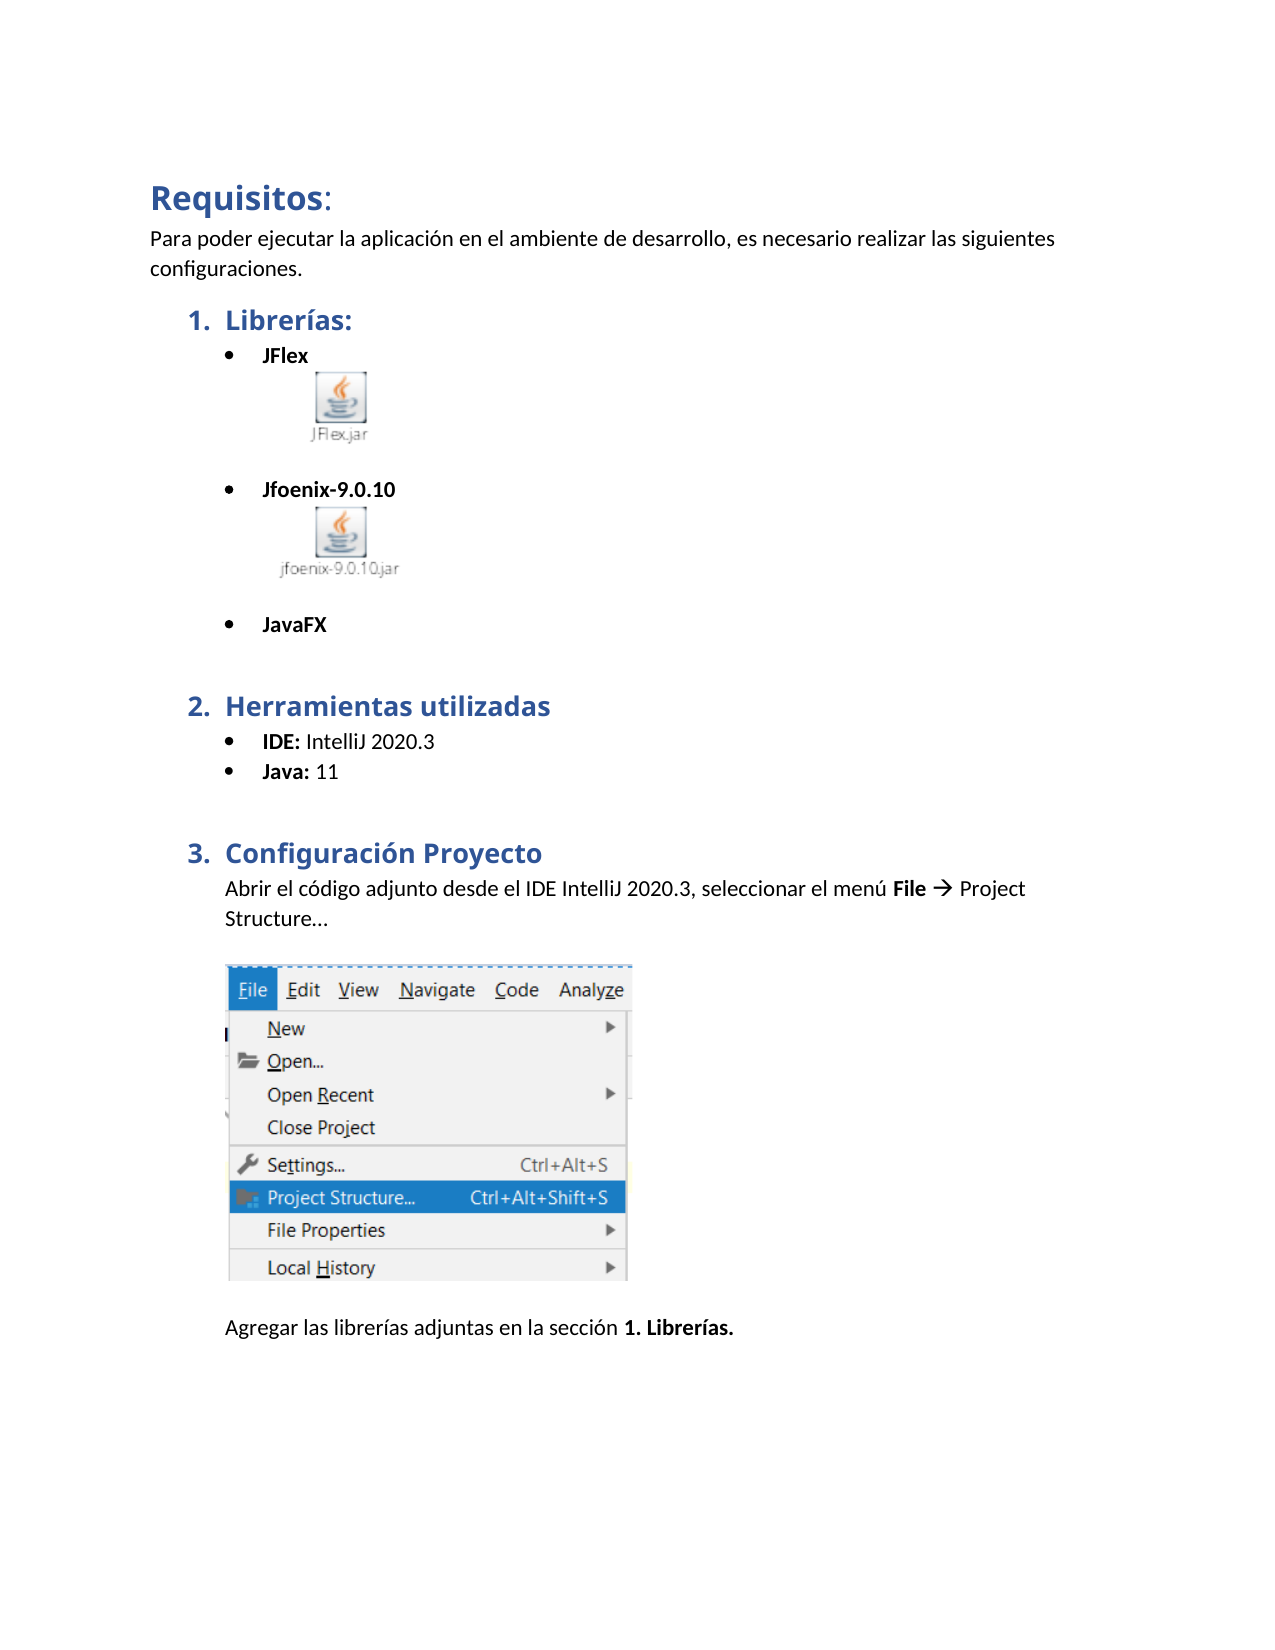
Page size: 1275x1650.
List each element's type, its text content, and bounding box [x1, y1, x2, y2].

subtitle Librerías: [187, 301, 1125, 338]
list IDE: IntelliJ 2020.3 [225, 727, 1125, 755]
list Jfoenix-9.0.10 [225, 475, 1125, 503]
subtitle Configuración Proyecto [187, 834, 1125, 871]
text Para poder ejecutar la aplicación en el ambiente de desarrollo, es necesario realizar las siguientes configuraciones. [150, 224, 1125, 282]
list Java: 11 [225, 757, 1125, 785]
list JavaFX [225, 610, 1125, 638]
list Abrir el código adjunto desde el IDE IntelliJ 2020.3, seleccionar el menú File Project Structure… [225, 874, 1125, 932]
picture [225, 964, 633, 1281]
subtitle Requisitos: [150, 175, 1125, 220]
list Agregar las librerías adjuntas en la sección 1. Librerías. [225, 1313, 1125, 1341]
subtitle Herramientas utilizadas [187, 687, 1125, 724]
list JFlex [225, 341, 1125, 369]
